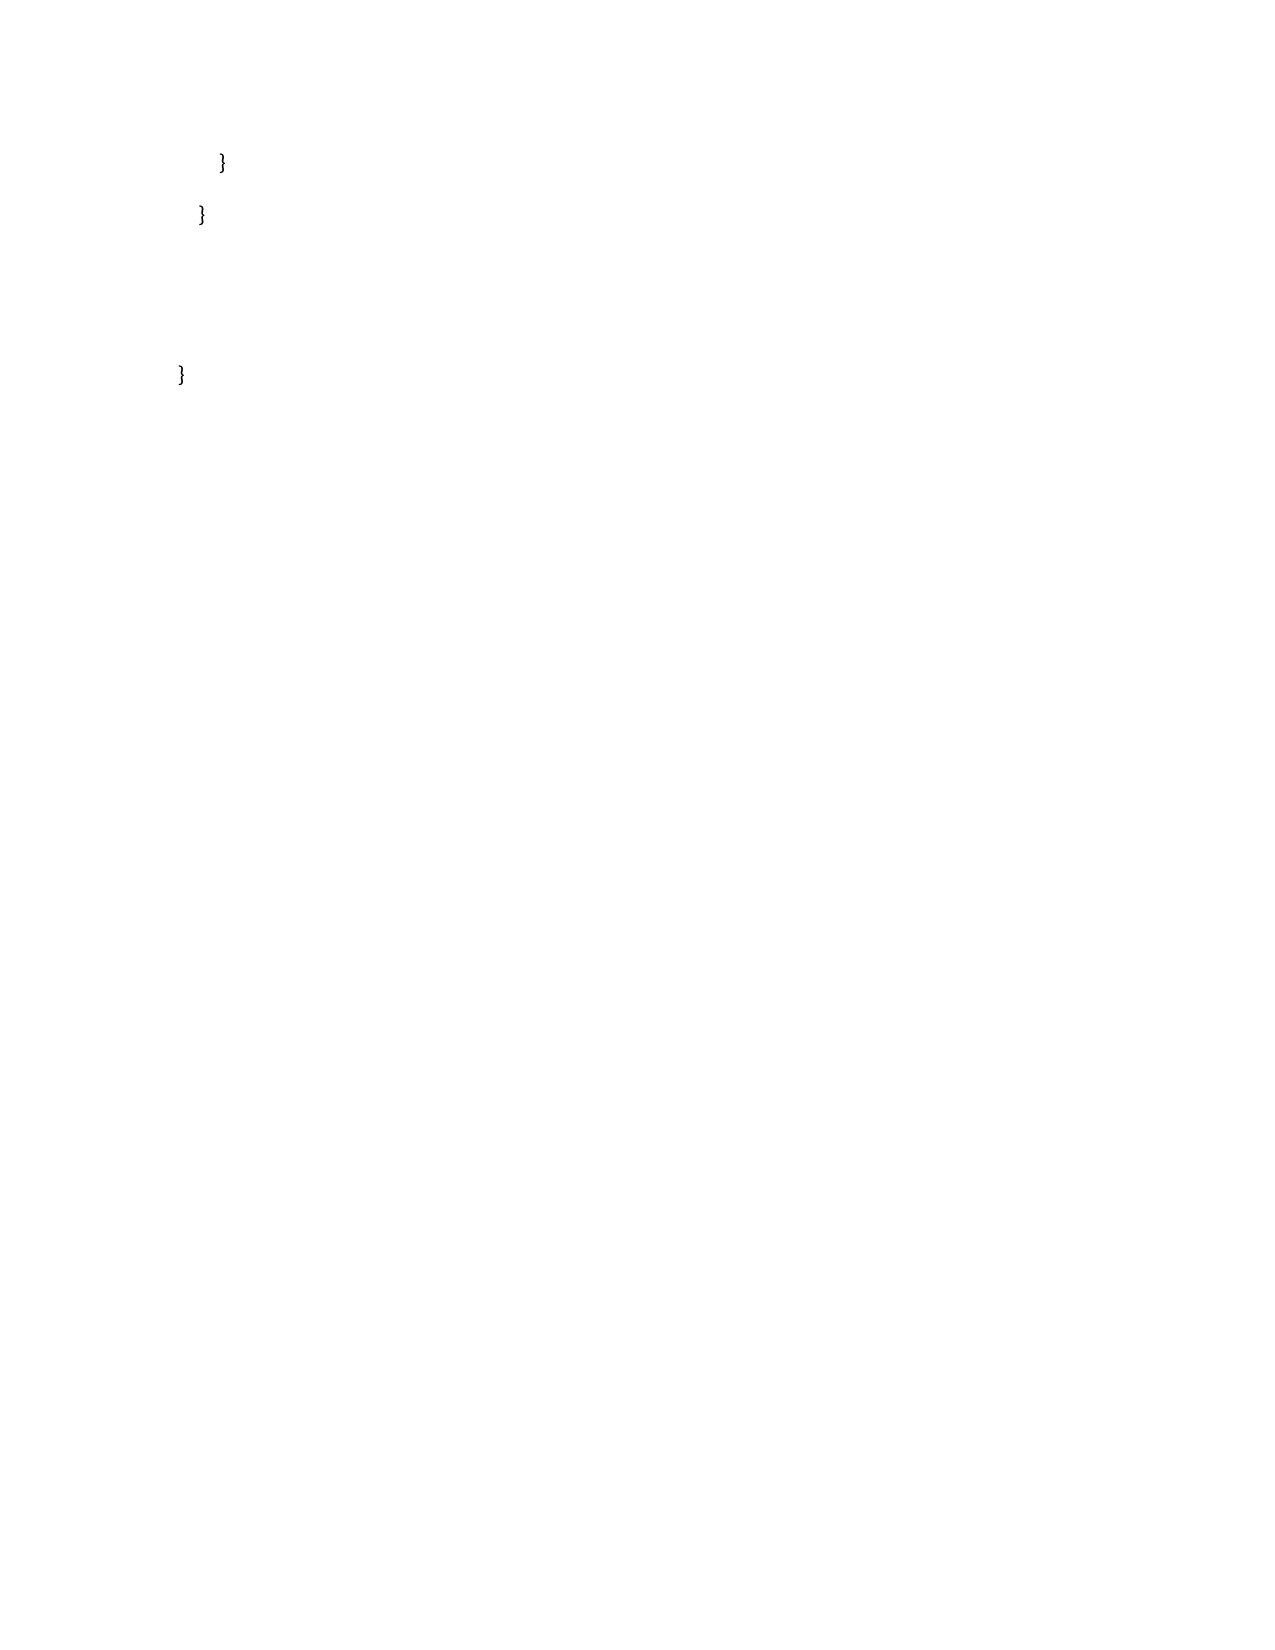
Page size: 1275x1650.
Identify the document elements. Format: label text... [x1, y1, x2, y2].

text } [177, 148, 1098, 176]
text } [177, 360, 1098, 388]
text } [177, 201, 1098, 229]
